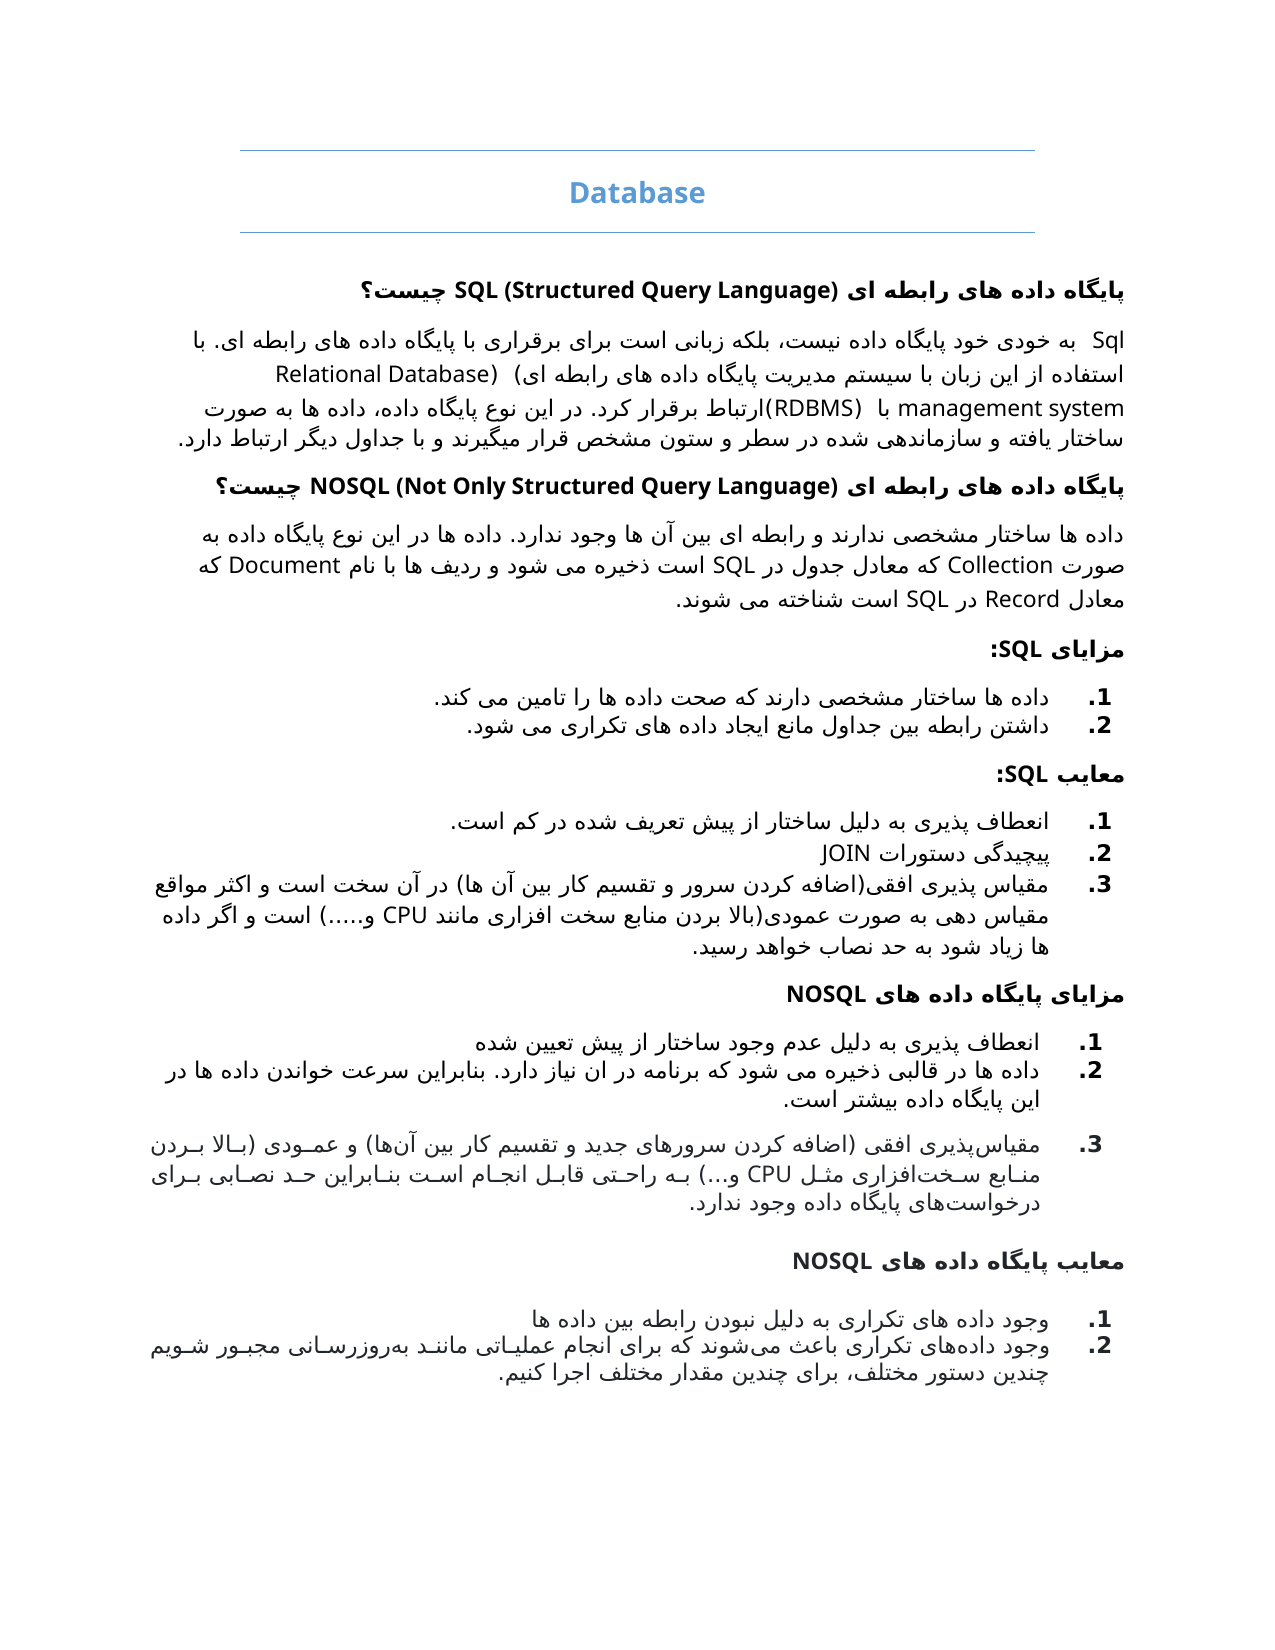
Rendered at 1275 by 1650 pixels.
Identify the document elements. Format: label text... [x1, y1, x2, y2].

list مقیاس پذیری افقی(اضافه کردن سرور و تقسیم کار بین آن ها) در آن سخت است و اکثر مواقع مقیاس دهی به صورت عمودی(بالا بردن منابع سخت افزاری مانند CPU و.....) است و اگر داده ها زیاد شود به حد نصاب خواهد رسید. [150, 871, 1087, 959]
text پایگاه داده های رابطه ای SQL (Structured Query Language) چیست؟ [150, 274, 1125, 305]
text داده ها ساختار مشخصی ندارند و رابطه ای بین آن ها وجود ندارد. داده ها در این نوع پایگاه داده به صورت Collection که معادل جدول در SQL است ذخیره می شود و ردیف ها با نام Document که معادل Record در SQL است شناخته می شوند. [150, 521, 1125, 614]
list وجود داده‌های تکراری باعث می‌شوند که برای انجام عملیاتی مانند به‌روزرسانی مجبور شویم چندین دستور مختلف، برای چندین مقدار مختلف اجرا کنیم. [150, 1332, 1087, 1386]
text مزایای SQL: [150, 633, 1125, 664]
text Database [240, 151, 1035, 232]
list داشتن رابطه بین جداول مانع ایجاد داده های تکراری می شود. [150, 712, 1087, 739]
list پیچیدگی دستورات JOIN [150, 837, 1087, 868]
text مزایای پایگاه داده های NOSQL [150, 978, 1125, 1009]
text معایب پایگاه داده های NOSQL [150, 1245, 1125, 1277]
text معایب SQL: [150, 758, 1125, 789]
list انعطاف پذیری به دلیل ساختار از پیش تعریف شده در کم است. [150, 808, 1087, 835]
list داده ها ساختار مشخصی دارند که صحت داده ها را تامین می کند. [150, 684, 1087, 710]
list داده ها در قالبی ذخیره می شود که برنامه در ان نیاز دارد. بنابراین سرعت خواندن داده ها در این پایگاه داده بیشتر است. [150, 1057, 1078, 1113]
text پایگاه داده های رابطه ای NOSQL (Not Only Structured Query Language) چیست؟ [150, 470, 1125, 502]
list انعطاف پذیری به دلیل عدم وجود ساختار از پیش تعیین شده [150, 1029, 1078, 1055]
list وجود داده های تکراری به دلیل نبودن رابطه بین داده ها [150, 1306, 1087, 1332]
